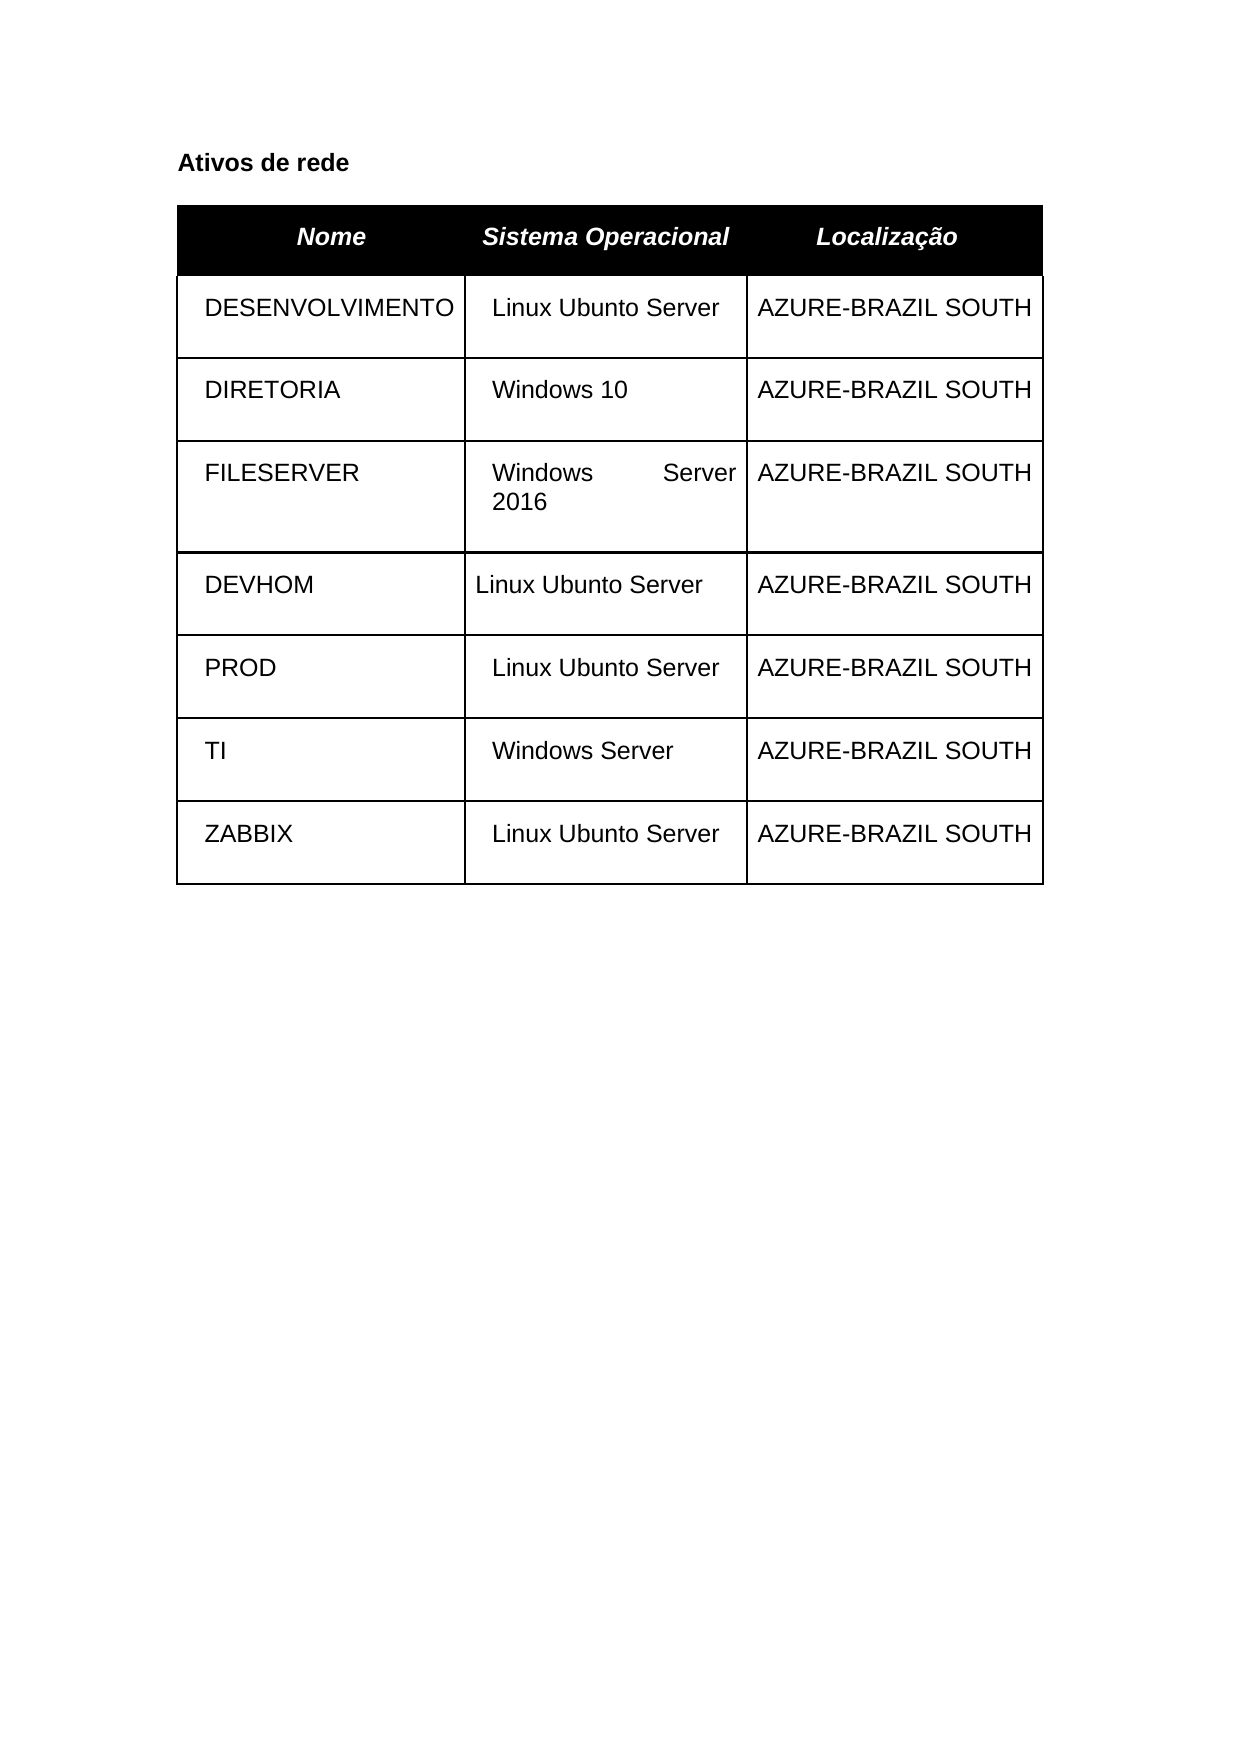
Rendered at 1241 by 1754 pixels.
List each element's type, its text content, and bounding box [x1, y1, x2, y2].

table_cell AZURE-BRAZIL SOUTH [748, 276, 1042, 357]
table_cell Linux Ubunto Server [466, 276, 746, 357]
table_cell AZURE-BRAZIL SOUTH [748, 554, 1042, 634]
table_cell Windows Server [466, 719, 746, 800]
table_cell AZURE-BRAZIL SOUTH [748, 802, 1042, 883]
table_cell FILESERVER [178, 442, 464, 551]
table_cell DEVHOM [178, 554, 464, 634]
table_header Sistema Operacional [465, 205, 747, 276]
table_cell Windows Server 2016 [466, 442, 746, 551]
table_cell Linux Ubunto Server [466, 636, 746, 717]
table_cell ZABBIX [178, 802, 464, 883]
table_cell DESENVOLVIMENTO [178, 276, 464, 357]
table_cell TI [178, 719, 464, 800]
table_cell PROD [178, 636, 464, 717]
table_cell AZURE-BRAZIL SOUTH [748, 636, 1042, 717]
table_header Nome [177, 205, 465, 276]
table_cell AZURE-BRAZIL SOUTH [748, 442, 1042, 551]
table_cell Linux Ubunto Server [466, 802, 746, 883]
table_cell Linux Ubunto Server [466, 554, 746, 634]
table_cell Windows 10 [466, 359, 746, 440]
table_cell DIRETORIA [178, 359, 464, 440]
table_cell AZURE-BRAZIL SOUTH [748, 359, 1042, 440]
table_cell AZURE-BRAZIL SOUTH [748, 719, 1042, 800]
text Ativos de rede [177, 148, 1063, 176]
table_header Localização [747, 205, 1043, 276]
